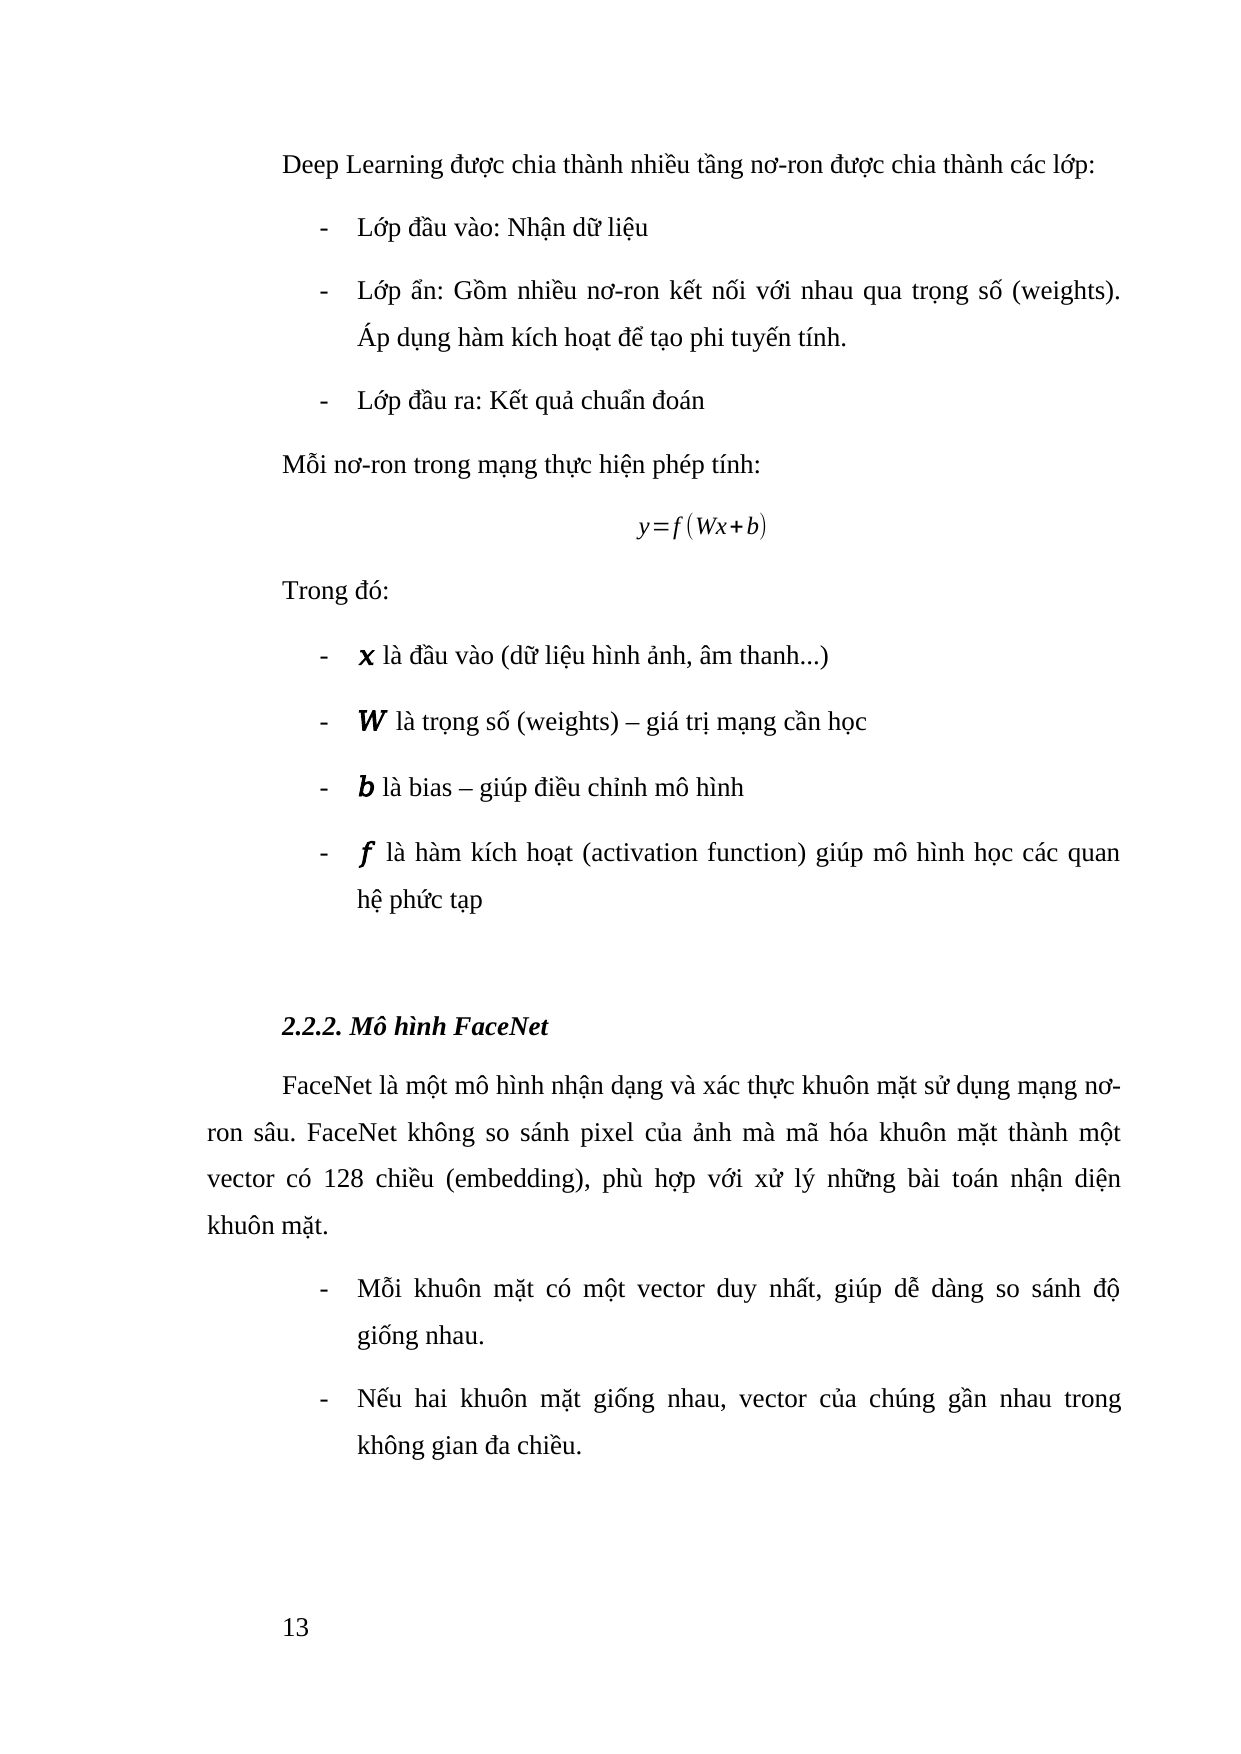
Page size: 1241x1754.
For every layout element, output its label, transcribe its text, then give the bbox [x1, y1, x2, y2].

text Deep Learning được chia thành nhiều tầng nơ-ron được chia thành các lớp: [207, 148, 1122, 179]
text Mỗi nơ-ron trong mạng thực hiện phép tính: [207, 448, 1122, 479]
text FaceNet là một mô hình nhận dạng và xác thực khuôn mặt sử dụng mạng nơ-ron sâu. FaceNet không so sánh pixel của ảnh mà mã hóa khuôn mặt thành một vector có 128 chiều (embedding), phù hợp với xử lý những bài toán nhận diện khuôn mặt. [207, 1069, 1122, 1240]
list 𝑓 là hàm kích hoạt (activation function) giúp mô hình học các quan hệ phức tạp [319, 835, 1122, 914]
list Mỗi khuôn mặt có một vector duy nhất, giúp dễ dàng so sánh độ giống nhau. [319, 1272, 1122, 1350]
list Lớp ẩn: Gồm nhiều nơ-ron kết nối với nhau qua trọng số (weights). Áp dụng hàm kích hoạt để tạo phi tuyến tính. [319, 274, 1122, 352]
list Nếu hai khuôn mặt giống nhau, vector của chúng gần nhau trong không gian đa chiều. [319, 1382, 1122, 1460]
list 𝑏 là bias – giúp điều chỉnh mô hình [319, 769, 1122, 802]
list 𝑊 là trọng số (weights) – giá trị mạng cần học [319, 703, 1122, 736]
list 𝑥 là đầu vào (dữ liệu hình ảnh, âm thanh...) [319, 638, 1122, 670]
text Trong đó: [207, 574, 1122, 606]
list Lớp đầu ra: Kết quả chuẩn đoán [319, 384, 1122, 416]
list Lớp đầu vào: Nhận dữ liệu [319, 211, 1122, 242]
subtitle 2.2.2. Mô hình FaceNet [207, 1010, 1122, 1041]
